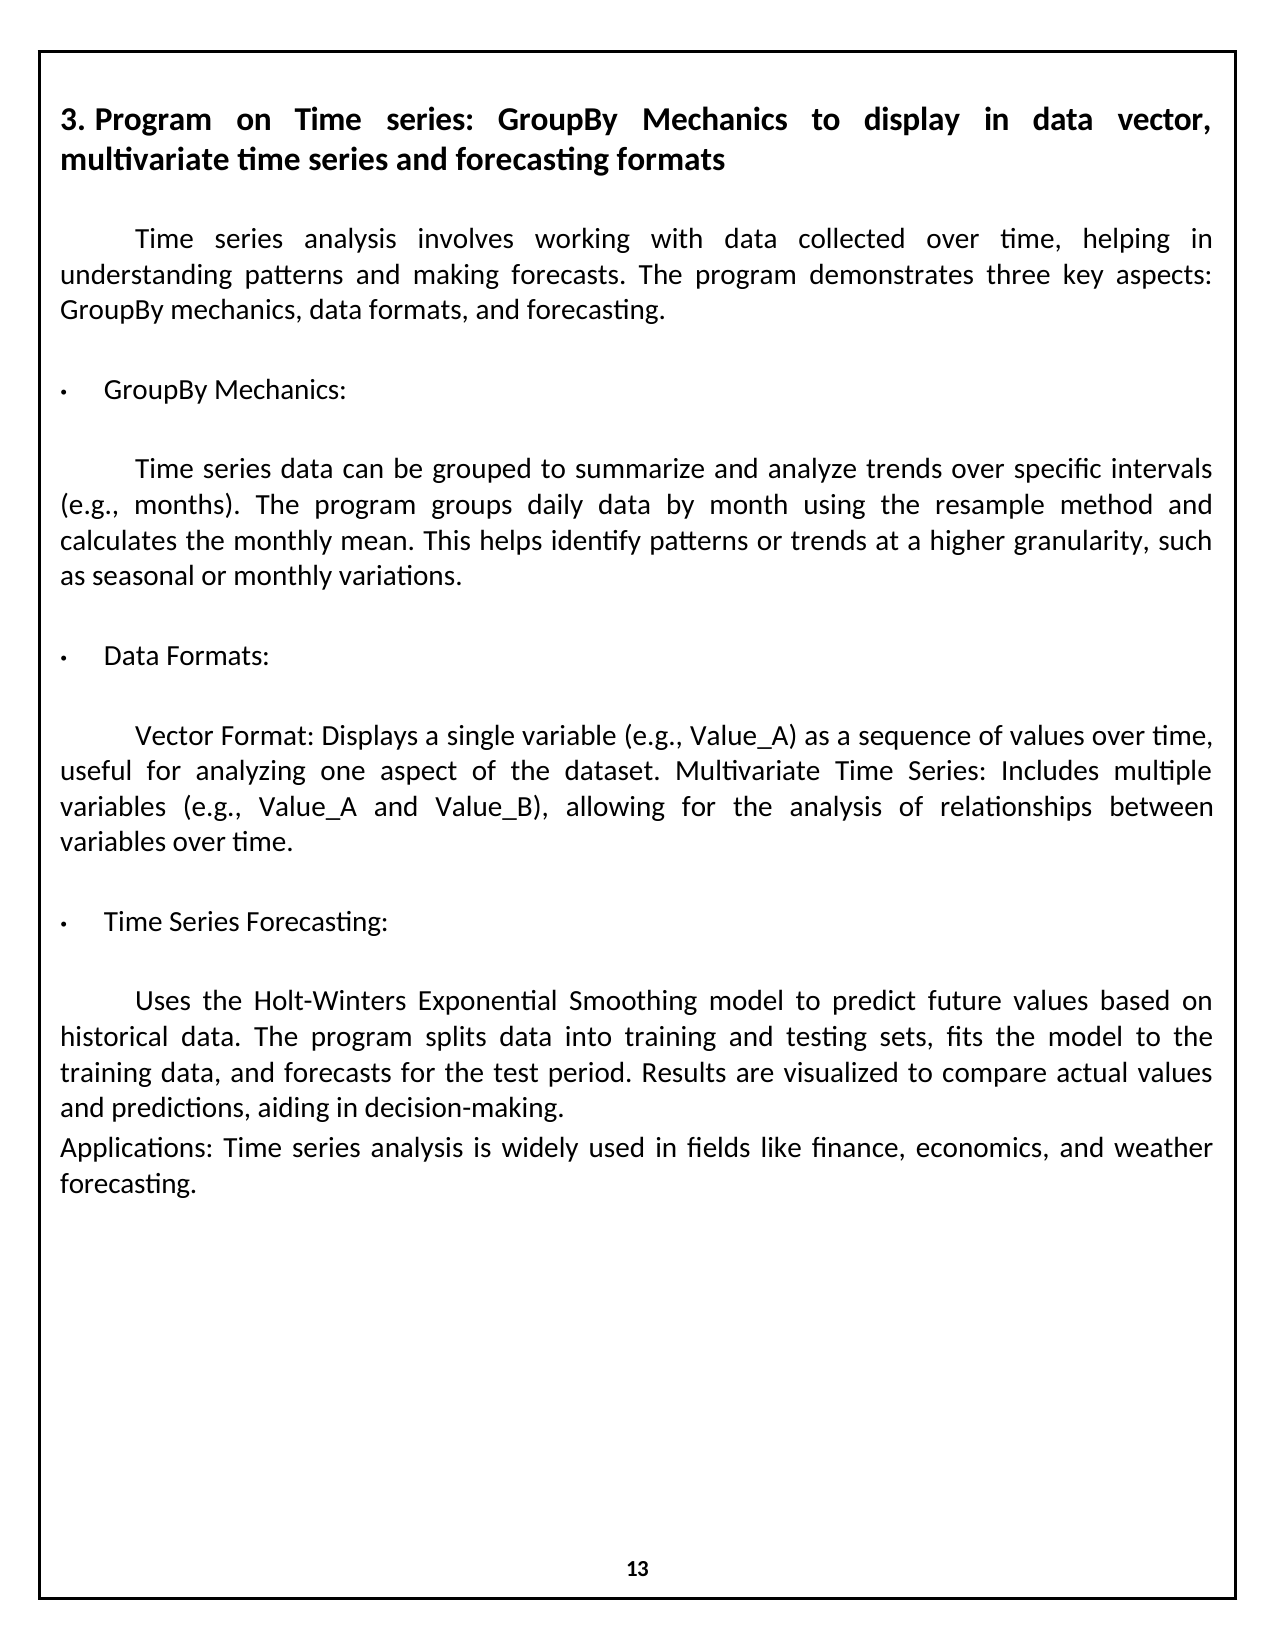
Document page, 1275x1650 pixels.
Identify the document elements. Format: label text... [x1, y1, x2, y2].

text Applications: Time series analysis is widely used in fields like finance, economics, and weather forecasting. [60, 1129, 1214, 1200]
list Time Series Forecasting: [60, 903, 1234, 938]
text Vector Format: Displays a single variable (e.g., Value_A) as a sequence of values over time, useful for analyzing one aspect of the dataset. Multivariate Time Series: Includes multiple variables (e.g., Value_A and Value_B), allowing for the analysis of relationships between variables over time. [60, 717, 1214, 859]
text Uses the Holt-Winters Exponential Smoothing model to predict future values based on historical data. The program splits data into training and testing sets, fits the model to the training data, and forecasts for the test period. Results are visualized to compare actual values and predictions, aiding in decision-making. [60, 982, 1214, 1125]
list Data Formats: [60, 637, 1234, 672]
text Time series data can be grouped to summarize and analyze trends over specific intervals (e.g., months). The program groups daily data by month using the resample method and calculates the monthly mean. This helps identify patterns or trends at a higher granularity, such as seasonal or monthly variations. [60, 450, 1214, 593]
list GroupBy Mechanics: [60, 371, 1234, 407]
text Time series analysis involves working with data collected over time, helping in understanding patterns and making forecasts. The program demonstrates three key aspects: GroupBy mechanics, data formats, and forecasting. [60, 220, 1214, 327]
subtitle Program on Time series: GroupBy Mechanics to display in data vector, multivariate time series and forecasting formats [60, 97, 1213, 179]
